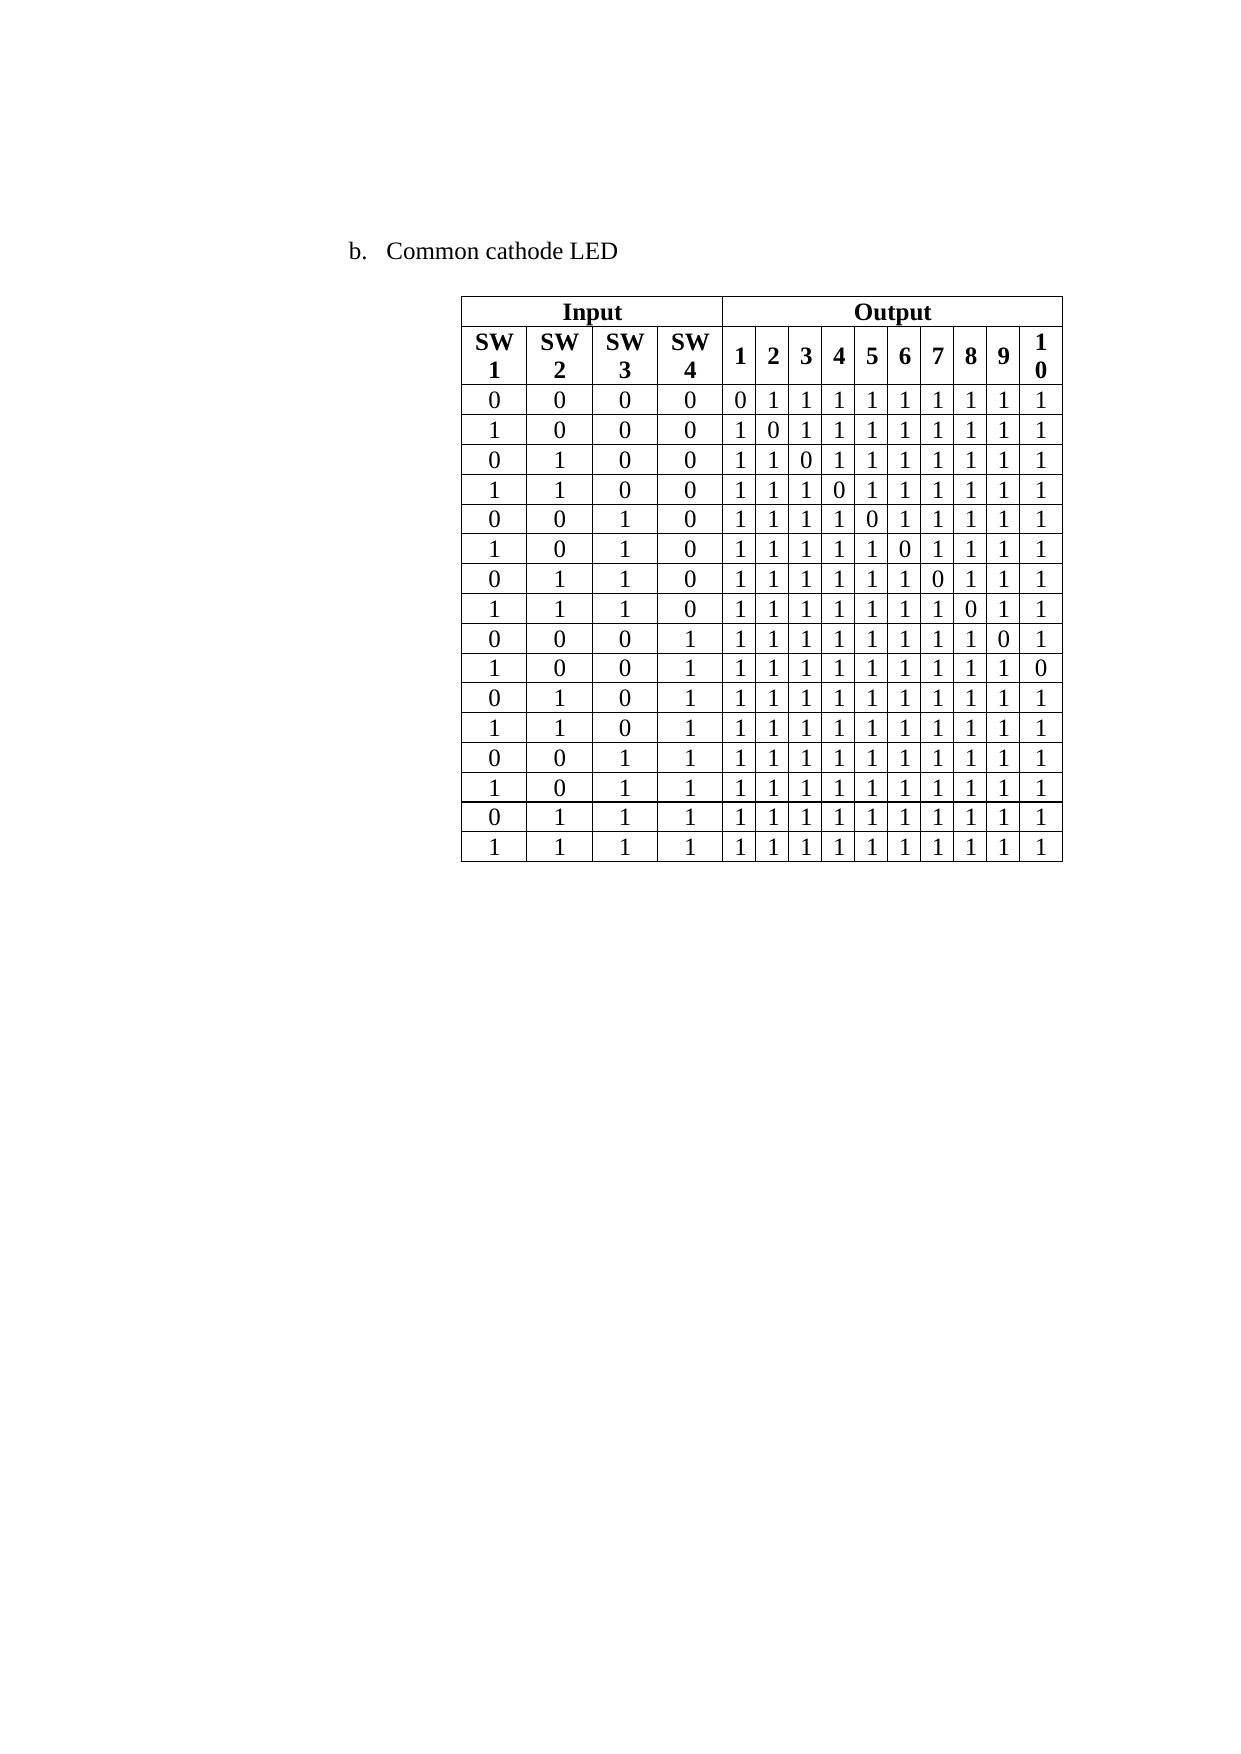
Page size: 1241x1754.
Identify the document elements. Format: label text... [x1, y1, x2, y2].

table_cell 1 [822, 415, 854, 444]
table_cell 1 [921, 594, 953, 623]
table_cell 1 [987, 773, 1019, 801]
table_cell 1 [987, 505, 1019, 533]
table_cell 1 [987, 683, 1019, 712]
table_cell 1 [921, 743, 953, 772]
table_cell 1 [855, 445, 887, 474]
table_cell 1 [822, 832, 854, 861]
table_cell 1 [723, 594, 755, 623]
table_cell 1 [954, 654, 986, 682]
table_cell 1 [822, 445, 854, 474]
table_cell 1 [462, 654, 526, 682]
table_cell 0 [462, 505, 526, 533]
table_cell 1 [855, 475, 887, 503]
table_cell 1 [593, 594, 657, 623]
table_cell 1 [855, 594, 887, 623]
table_cell 1 [723, 713, 755, 742]
table_cell 1 [527, 803, 592, 831]
table_cell 1 [527, 564, 592, 593]
table_cell 1 [723, 327, 755, 384]
table_cell 1 [462, 415, 526, 444]
table_cell 1 [954, 713, 986, 742]
table_cell 0 [756, 415, 788, 444]
table_cell 0 [658, 385, 722, 414]
table_cell 1 [855, 654, 887, 682]
table_cell 1 [789, 773, 821, 801]
table_cell 1 [954, 415, 986, 444]
table_cell 1 [723, 564, 755, 593]
table_cell 1 [723, 445, 755, 474]
table_cell 1 [723, 505, 755, 533]
table_cell 5 [855, 327, 887, 384]
table_cell 1 [987, 475, 1019, 503]
table_cell 2 [756, 327, 788, 384]
table_cell 1 [855, 743, 887, 772]
table_cell 0 [658, 475, 722, 503]
table_cell 1 [593, 773, 657, 801]
table_cell 1 [822, 564, 854, 593]
table_cell 1 [1020, 683, 1062, 712]
table_cell 1 [855, 415, 887, 444]
table_cell 1 [987, 594, 1019, 623]
table_cell 1 [756, 564, 788, 593]
table_cell SW1 [462, 327, 526, 384]
table_header Output [723, 297, 1062, 326]
table_cell 1 [954, 505, 986, 533]
table_cell 1 [987, 415, 1019, 444]
table_cell SW3 [593, 327, 657, 384]
table_cell 0 [462, 624, 526, 652]
table_cell 1 [921, 624, 953, 652]
table_cell 0 [658, 594, 722, 623]
table_cell SW4 [658, 327, 722, 384]
table_cell 0 [658, 415, 722, 444]
table_cell 1 [921, 773, 953, 801]
table_cell 1 [1020, 505, 1062, 533]
table_cell 1 [756, 683, 788, 712]
table_cell 1 [921, 415, 953, 444]
table_cell 1 [888, 505, 920, 533]
table_cell 0 [1020, 654, 1062, 682]
table_cell 1 [756, 445, 788, 474]
table_cell 1 [527, 713, 592, 742]
table_cell 1 [954, 803, 986, 831]
table_cell 1 [789, 505, 821, 533]
table_cell 1 [462, 534, 526, 563]
table_cell 1 [954, 683, 986, 712]
table_cell 1 [723, 743, 755, 772]
table_cell 1 [1020, 773, 1062, 801]
table_cell 1 [921, 654, 953, 682]
table_cell 1 [723, 624, 755, 652]
table_cell 7 [921, 327, 953, 384]
table_cell 1 [658, 803, 722, 831]
table_cell 10 [1020, 327, 1062, 384]
table_cell 1 [921, 445, 953, 474]
table_cell 1 [593, 803, 657, 831]
table_cell 1 [855, 713, 887, 742]
table_cell 1 [855, 534, 887, 563]
table_cell 0 [822, 475, 854, 503]
table_cell 1 [462, 475, 526, 503]
table_cell 0 [593, 385, 657, 414]
table_cell 1 [822, 505, 854, 533]
table_cell 1 [723, 534, 755, 563]
table_cell 1 [593, 564, 657, 593]
table_cell 1 [987, 534, 1019, 563]
table_cell 3 [789, 327, 821, 384]
table_cell 1 [954, 534, 986, 563]
table_cell 1 [1020, 713, 1062, 742]
table_cell 1 [658, 713, 722, 742]
table_cell SW2 [527, 327, 592, 384]
table_cell 1 [987, 713, 1019, 742]
table_cell 1 [756, 594, 788, 623]
table_cell 1 [1020, 445, 1062, 474]
table_cell 0 [527, 743, 592, 772]
table_cell 1 [822, 713, 854, 742]
table_cell 0 [987, 624, 1019, 652]
table_cell 0 [527, 624, 592, 652]
table_cell 1 [888, 654, 920, 682]
table_cell 1 [593, 534, 657, 563]
table_cell 1 [658, 773, 722, 801]
table_cell 1 [954, 385, 986, 414]
table_cell 1 [888, 713, 920, 742]
table_cell 1 [954, 564, 986, 593]
table_cell 1 [888, 743, 920, 772]
table_cell 1 [822, 654, 854, 682]
table_cell 1 [593, 832, 657, 861]
table_cell 1 [658, 683, 722, 712]
table_cell 1 [593, 743, 657, 772]
table_cell 1 [756, 534, 788, 563]
table_cell 1 [987, 743, 1019, 772]
table_cell 0 [527, 534, 592, 563]
table_cell 1 [527, 594, 592, 623]
table_cell 1 [723, 773, 755, 801]
table_cell 1 [888, 683, 920, 712]
table_cell 1 [756, 832, 788, 861]
table_cell 0 [593, 713, 657, 742]
table_cell 1 [822, 624, 854, 652]
table_cell 1 [855, 624, 887, 652]
table_cell 1 [462, 773, 526, 801]
table_cell 1 [756, 773, 788, 801]
table_cell 1 [822, 683, 854, 712]
table_cell 1 [658, 654, 722, 682]
table_cell 1 [921, 475, 953, 503]
table_cell 0 [888, 534, 920, 563]
table_cell 1 [789, 475, 821, 503]
table_cell 0 [593, 415, 657, 444]
table_cell 1 [822, 743, 854, 772]
table_cell 1 [888, 803, 920, 831]
table_cell 1 [789, 832, 821, 861]
table_cell 1 [462, 832, 526, 861]
table_cell 1 [723, 415, 755, 444]
table_cell 1 [756, 743, 788, 772]
table_cell 1 [921, 803, 953, 831]
table_cell 1 [723, 832, 755, 861]
table_cell 0 [855, 505, 887, 533]
table_cell 0 [789, 445, 821, 474]
table_cell 1 [987, 832, 1019, 861]
table_cell 0 [954, 594, 986, 623]
table_cell 1 [987, 385, 1019, 414]
table_cell 0 [921, 564, 953, 593]
table_cell 1 [888, 415, 920, 444]
table_cell 1 [987, 564, 1019, 593]
table_cell 1 [855, 803, 887, 831]
table_cell 0 [527, 505, 592, 533]
table_cell 0 [462, 743, 526, 772]
table_cell 1 [756, 713, 788, 742]
table_cell 1 [1020, 803, 1062, 831]
table_cell 0 [658, 445, 722, 474]
table_cell 1 [1020, 743, 1062, 772]
table_cell 1 [855, 385, 887, 414]
table_cell 1 [756, 624, 788, 652]
table_cell 9 [987, 327, 1019, 384]
table_cell 1 [789, 654, 821, 682]
table_cell 8 [954, 327, 986, 384]
table_cell 6 [888, 327, 920, 384]
table_cell 1 [789, 415, 821, 444]
table_cell 1 [921, 505, 953, 533]
table_cell 1 [723, 803, 755, 831]
table_cell 1 [789, 683, 821, 712]
table_cell 1 [822, 594, 854, 623]
table_cell 1 [1020, 594, 1062, 623]
table_cell 0 [527, 415, 592, 444]
table_cell 1 [756, 475, 788, 503]
table_cell 1 [888, 624, 920, 652]
table_cell 1 [1020, 385, 1062, 414]
table_cell 1 [855, 564, 887, 593]
table_cell 1 [921, 683, 953, 712]
table_cell 0 [593, 683, 657, 712]
table_cell 1 [1020, 415, 1062, 444]
table_cell 1 [789, 713, 821, 742]
table_cell 1 [888, 564, 920, 593]
table_cell 0 [527, 385, 592, 414]
table_cell 1 [855, 683, 887, 712]
table_cell 1 [789, 624, 821, 652]
table_cell 0 [462, 803, 526, 831]
table_cell 1 [789, 803, 821, 831]
table_cell 1 [954, 743, 986, 772]
table_cell 1 [888, 594, 920, 623]
table_cell 0 [593, 475, 657, 503]
table_cell 1 [855, 773, 887, 801]
table_cell 1 [921, 385, 953, 414]
table_cell 1 [527, 445, 592, 474]
table_cell 0 [658, 564, 722, 593]
table_cell 0 [723, 385, 755, 414]
table_cell 0 [462, 564, 526, 593]
table_cell 1 [921, 534, 953, 563]
table_cell 1 [462, 713, 526, 742]
table_cell 1 [822, 803, 854, 831]
table_cell 1 [954, 624, 986, 652]
table_cell 0 [658, 505, 722, 533]
table_cell 0 [462, 385, 526, 414]
table_cell 1 [789, 385, 821, 414]
table_cell 0 [593, 624, 657, 652]
table_cell 1 [987, 445, 1019, 474]
table_cell 1 [756, 654, 788, 682]
table_cell 1 [462, 594, 526, 623]
table_cell 0 [527, 773, 592, 801]
table_cell 0 [462, 683, 526, 712]
table_cell 1 [723, 654, 755, 682]
list Common cathode LED [349, 236, 1063, 265]
table_cell 1 [888, 385, 920, 414]
table_cell 0 [593, 654, 657, 682]
table_cell 1 [756, 385, 788, 414]
table_cell 0 [527, 654, 592, 682]
table_cell 1 [723, 475, 755, 503]
table_cell 1 [954, 445, 986, 474]
table_cell 1 [658, 743, 722, 772]
table_cell 0 [593, 445, 657, 474]
table_cell 1 [954, 832, 986, 861]
table_cell 1 [954, 773, 986, 801]
table_cell 1 [658, 624, 722, 652]
table_cell 1 [723, 683, 755, 712]
table_cell 1 [1020, 564, 1062, 593]
table_cell 1 [1020, 624, 1062, 652]
table_cell 1 [822, 534, 854, 563]
table_cell 1 [921, 713, 953, 742]
table_cell 1 [593, 505, 657, 533]
table_cell 1 [822, 385, 854, 414]
table_cell 1 [954, 475, 986, 503]
table_cell 0 [462, 445, 526, 474]
table_cell 1 [756, 803, 788, 831]
table_cell 1 [987, 654, 1019, 682]
table_cell 1 [527, 832, 592, 861]
table_cell 1 [855, 832, 887, 861]
table_cell 1 [822, 773, 854, 801]
table_cell 1 [527, 683, 592, 712]
table_cell 4 [822, 327, 854, 384]
table_cell 1 [756, 505, 788, 533]
table_cell 0 [658, 534, 722, 563]
table_cell 1 [888, 773, 920, 801]
table_cell 1 [888, 445, 920, 474]
table_cell 1 [1020, 475, 1062, 503]
table_cell 1 [888, 832, 920, 861]
table_cell 1 [789, 594, 821, 623]
table_cell 1 [1020, 534, 1062, 563]
table_cell 1 [987, 803, 1019, 831]
table_cell 1 [658, 832, 722, 861]
table_header Input [462, 297, 722, 326]
table_cell 1 [921, 832, 953, 861]
table_cell 1 [527, 475, 592, 503]
table_cell 1 [888, 475, 920, 503]
table_cell 1 [789, 743, 821, 772]
table_cell 1 [1020, 832, 1062, 861]
table_cell 1 [789, 534, 821, 563]
table_cell 1 [789, 564, 821, 593]
